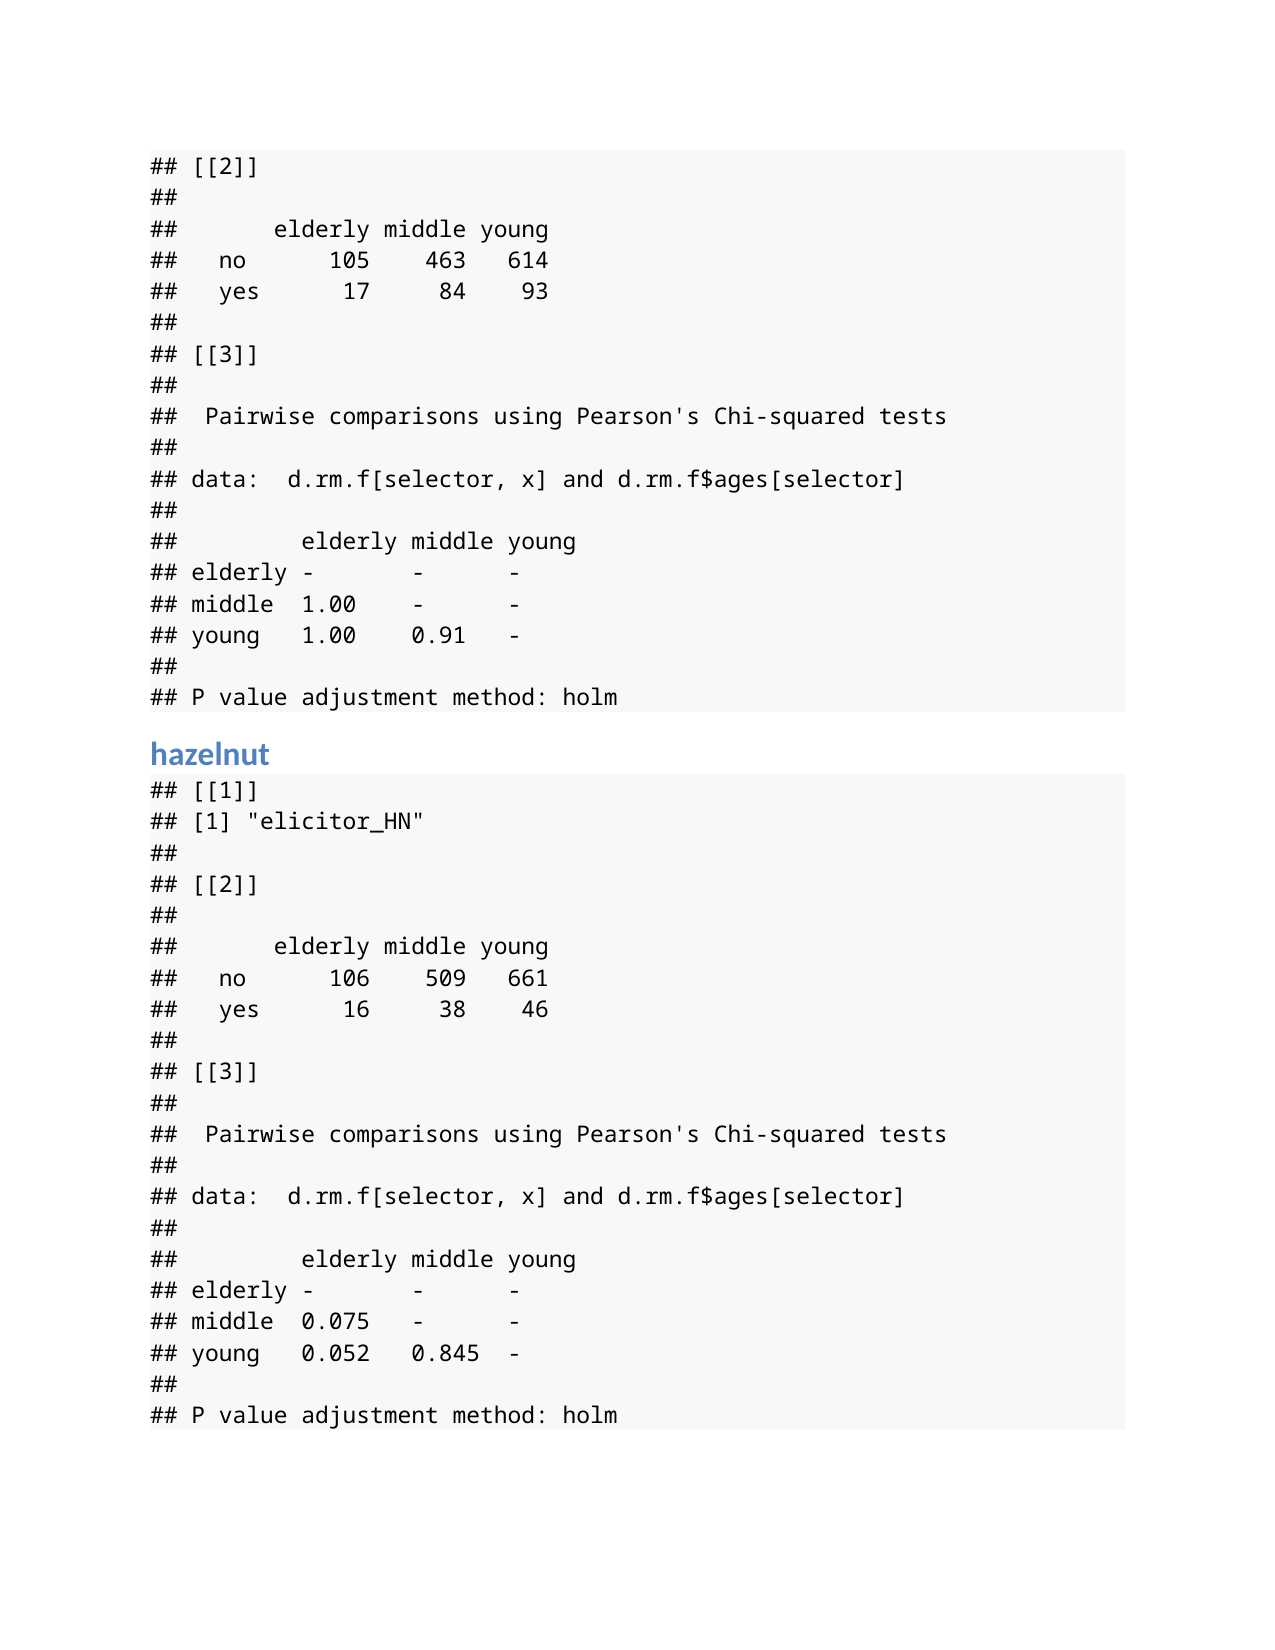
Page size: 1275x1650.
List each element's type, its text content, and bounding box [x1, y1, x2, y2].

subtitle hazelnut [150, 733, 1125, 774]
text ## [[1]] ## [1] "elicitor_HN" ## ## [[2]] ## ## elderly middle young ## no 106 509 661 ## yes 16 38 46 ## ## [[3]] ## ## Pairwise comparisons using Pearson's Chi-squared tests ## ## data: d.rm.f[selector, x] and d.rm.f$ages[selector] ## ## elderly middle young ## elderly - - - ## middle 0.075 - - ## young 0.052 0.845 - ## ## P value adjustment method: holm [150, 774, 1125, 1430]
